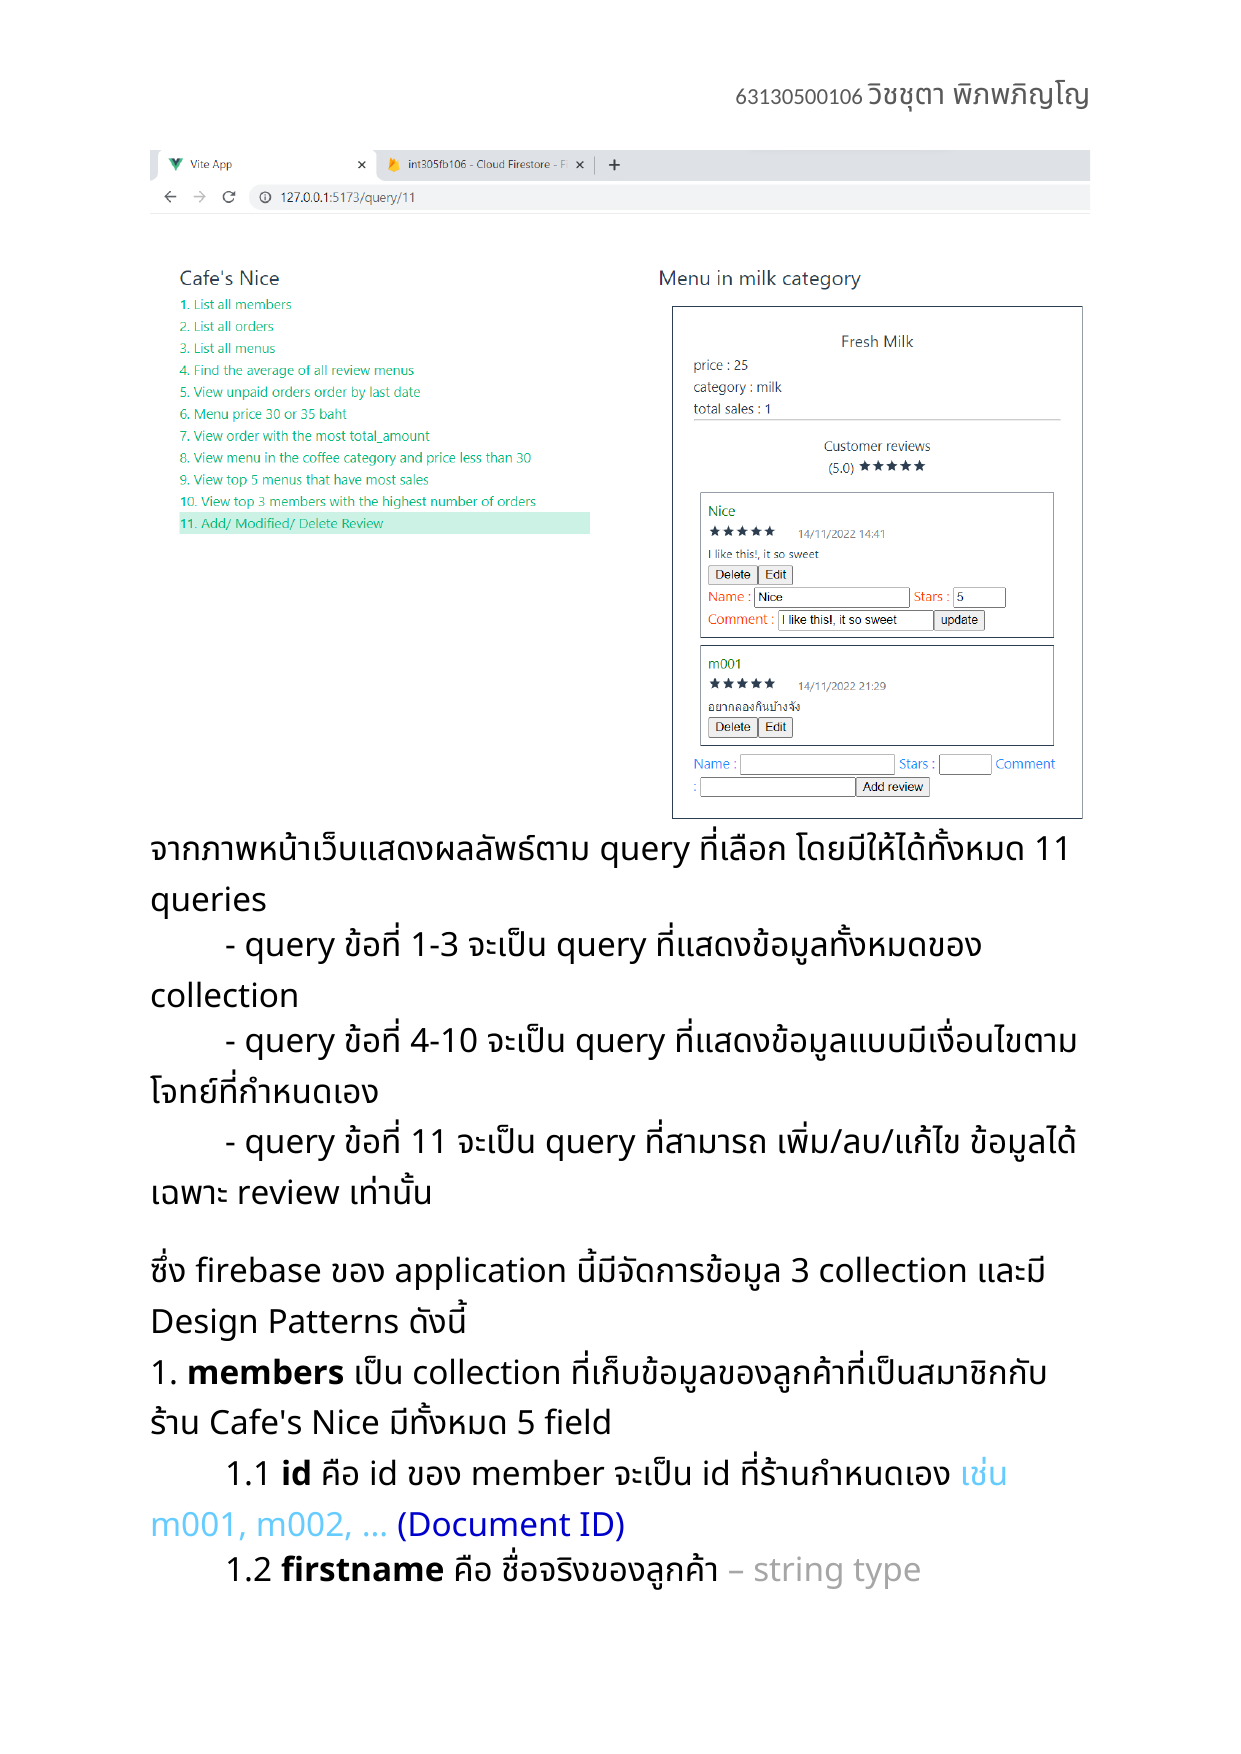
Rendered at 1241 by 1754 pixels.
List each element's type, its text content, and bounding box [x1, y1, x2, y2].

text ซึ่ง firebase ของ application นี้มีจัดการข้อมูล 3 collection และมี Design Patterns ดังนี้ 1. members เป็น collection ที่เก็บข้อมูลของลูกค้าที่เป็นสมาชิกกับร้าน Cafe's Nice มีทั้งหมด 5 field [150, 1247, 1090, 1450]
text - query ข้อที่ 1-3 จะเป็น query ที่แสดงข้อมูลทั้งหมดของ collection [150, 921, 1090, 1017]
text 1.1 id คือ id ของ member จะเป็น id ที่ร้านกำหนดเอง เช่น m001, m002, … (Document ID) [150, 1450, 1090, 1546]
text - query ข้อที่ 4-10 จะเป็น query ที่แสดงข้อมูลแบบมีเงื่อนไขตามโจทย์ที่กำหนดเอง [150, 1017, 1090, 1118]
text จากภาพหน้าเว็บแสดงผลลัพธ์ตาม query ที่เลือก โดยมีให้ได้ทั้งหมด 11 queries [150, 825, 1090, 921]
picture [150, 150, 1091, 825]
text - query ข้อที่ 11 จะเป็น query ที่สามารถ เพิ่ม/ลบ/แก้ไข ข้อมูลได้เฉพาะ review เท่านั้น [150, 1118, 1090, 1247]
text 1.2 firstname คือ ชื่อจริงของลูกค้า – string type [150, 1546, 1090, 1596]
